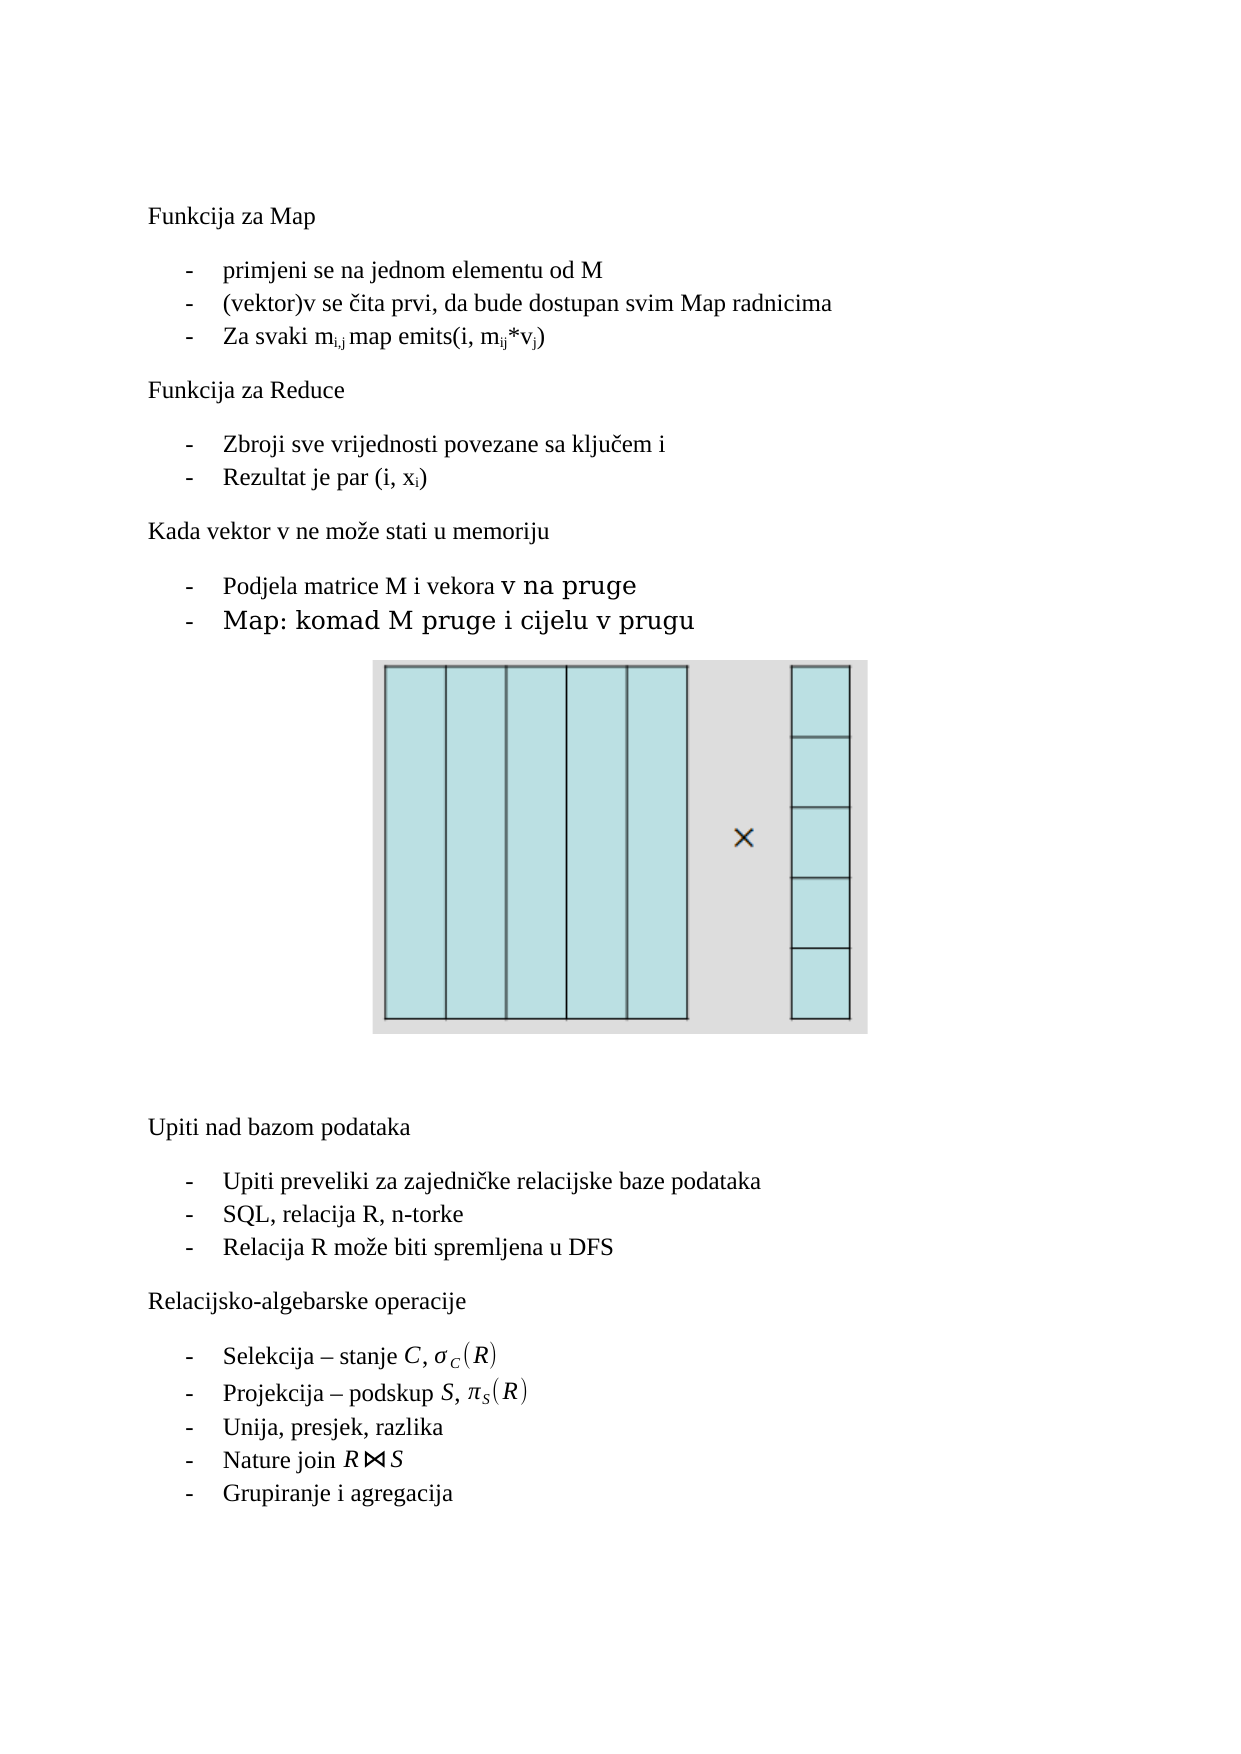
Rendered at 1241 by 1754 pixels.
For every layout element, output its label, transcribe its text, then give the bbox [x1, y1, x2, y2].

list Rezultat je par (i, xi) [185, 462, 1093, 491]
list Upiti preveliki za zajedničke relacijske baze podataka [185, 1166, 1093, 1195]
text Upiti nad bazom podataka [148, 1112, 1093, 1141]
list Projekcija – podskup , [185, 1376, 1093, 1408]
picture [372, 660, 868, 1034]
list Relacija R može biti spremljena u DFS [185, 1232, 1093, 1261]
list Map: komad M pruge i cijelu v prugu [185, 604, 1093, 635]
text Funkcija za Map [148, 201, 1093, 230]
list SQL, relacija R, n-torke [185, 1199, 1093, 1228]
text Relacijsko-algebarske operacije [148, 1286, 1093, 1315]
list Zbroji sve vrijednosti povezane sa ključem i [185, 429, 1093, 458]
list Selekcija – stanje , [185, 1340, 1093, 1372]
list primjeni se na jednom elementu od M [185, 255, 1093, 284]
text Kada vektor v ne može stati u memoriju [148, 516, 1093, 545]
list Grupiranje i agregacija [185, 1478, 1093, 1507]
list (vektor)v se čita prvi, da bude dostupan svim Map radnicima [185, 288, 1093, 317]
list Podjela matrice M i vekora v na pruge [185, 570, 1093, 600]
list Za svaki mi,j map emits(i, mij*vj) [185, 321, 1093, 350]
text Funkcija za Reduce [148, 375, 1093, 404]
list Unija, presjek, razlika [185, 1412, 1093, 1441]
list Nature join [185, 1445, 1093, 1474]
